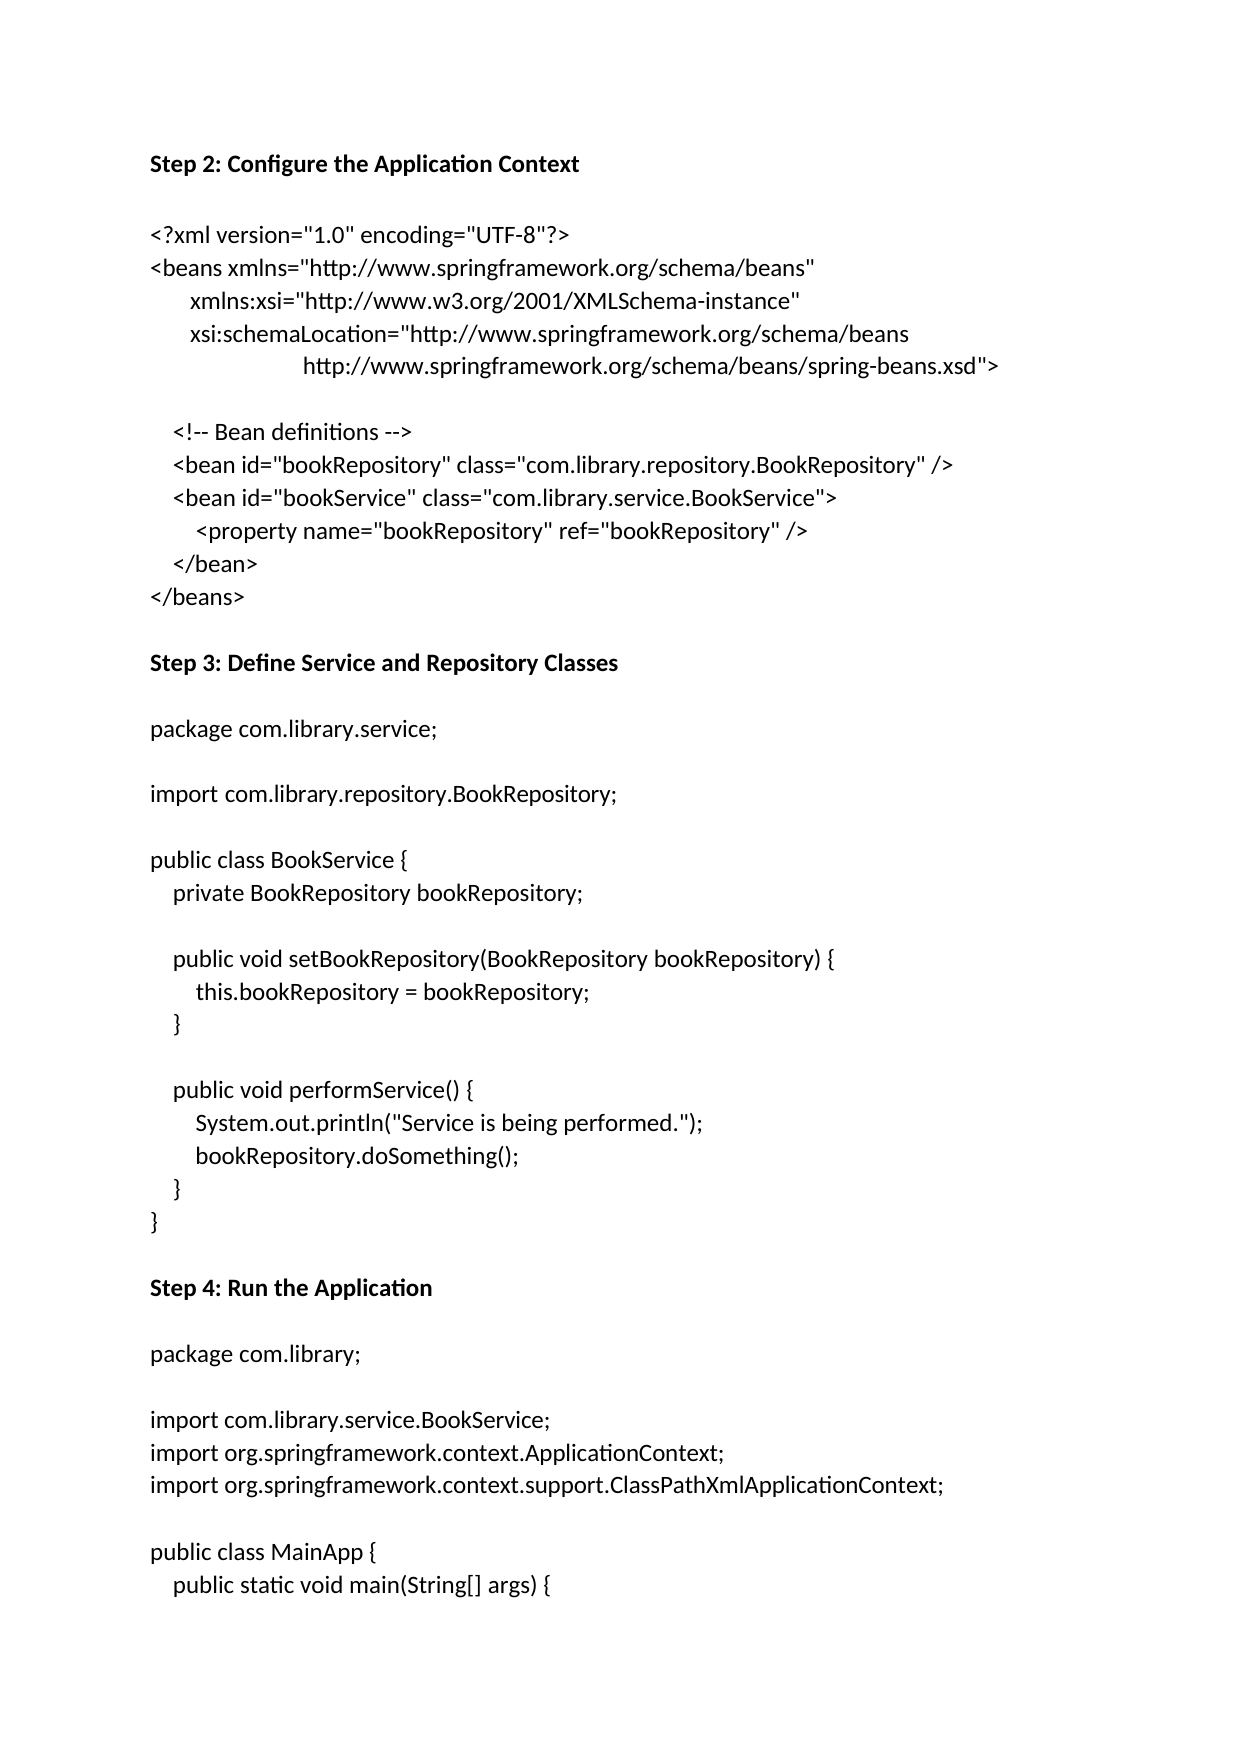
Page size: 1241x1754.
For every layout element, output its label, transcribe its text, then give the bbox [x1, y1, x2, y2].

text <beans xmlns="http://www.springframework.org/schema/beans" xmlns:xsi="http://www.w3.org/2001/XMLSchema-instance" [150, 252, 818, 316]
text private BookRepository bookRepository; [173, 877, 1092, 908]
text import com.library.service.BookService; [150, 1404, 1092, 1434]
text package com.library; [150, 1338, 1092, 1368]
text public void performService() { [173, 1074, 1092, 1105]
text <!-- Bean definitions --> [173, 416, 1092, 447]
text } [173, 1008, 1092, 1039]
text public class MainApp { [150, 1536, 1092, 1566]
text import com.library.repository.BookRepository; public class BookService { [150, 743, 649, 875]
text import org.springframework.context.support.ClassPathXmlApplicationContext; [150, 1470, 1092, 1500]
subtitle Step 4: Run the Application [150, 1272, 1092, 1303]
text } [173, 1173, 1092, 1204]
text xsi:schemaLocation="http://www.springframework.org/schema/beans http://www.springframework.org/schema/beans/spring-beans.xsd"> [190, 318, 1002, 381]
text <bean id="bookService" class="com.library.service.BookService"> [173, 482, 1092, 512]
text <?xml version="1.0" encoding="UTF-8"?> [150, 219, 1092, 250]
text } [150, 1206, 1092, 1237]
text import org.springframework.context.ApplicationContext; [150, 1437, 1092, 1467]
subtitle Step 3: Define Service and Repository Classes [150, 647, 1092, 677]
text </bean> [173, 548, 1092, 578]
text System.out.println("Service is being performed."); bookRepository.doSomething(); [195, 1107, 818, 1171]
text </beans> [150, 581, 1092, 612]
text public void setBookRepository(BookRepository bookRepository) { this.bookRepository = bookRepository; [173, 943, 1002, 1006]
text public static void main(String[] args) { [173, 1569, 1092, 1599]
subtitle Step 2: Configure the Application Context [150, 148, 1092, 178]
text package com.library.service; [150, 713, 1092, 743]
text <bean id="bookRepository" class="com.library.repository.BookRepository" /> [173, 449, 1092, 480]
text <property name="bookRepository" ref="bookRepository" /> [196, 515, 1092, 546]
